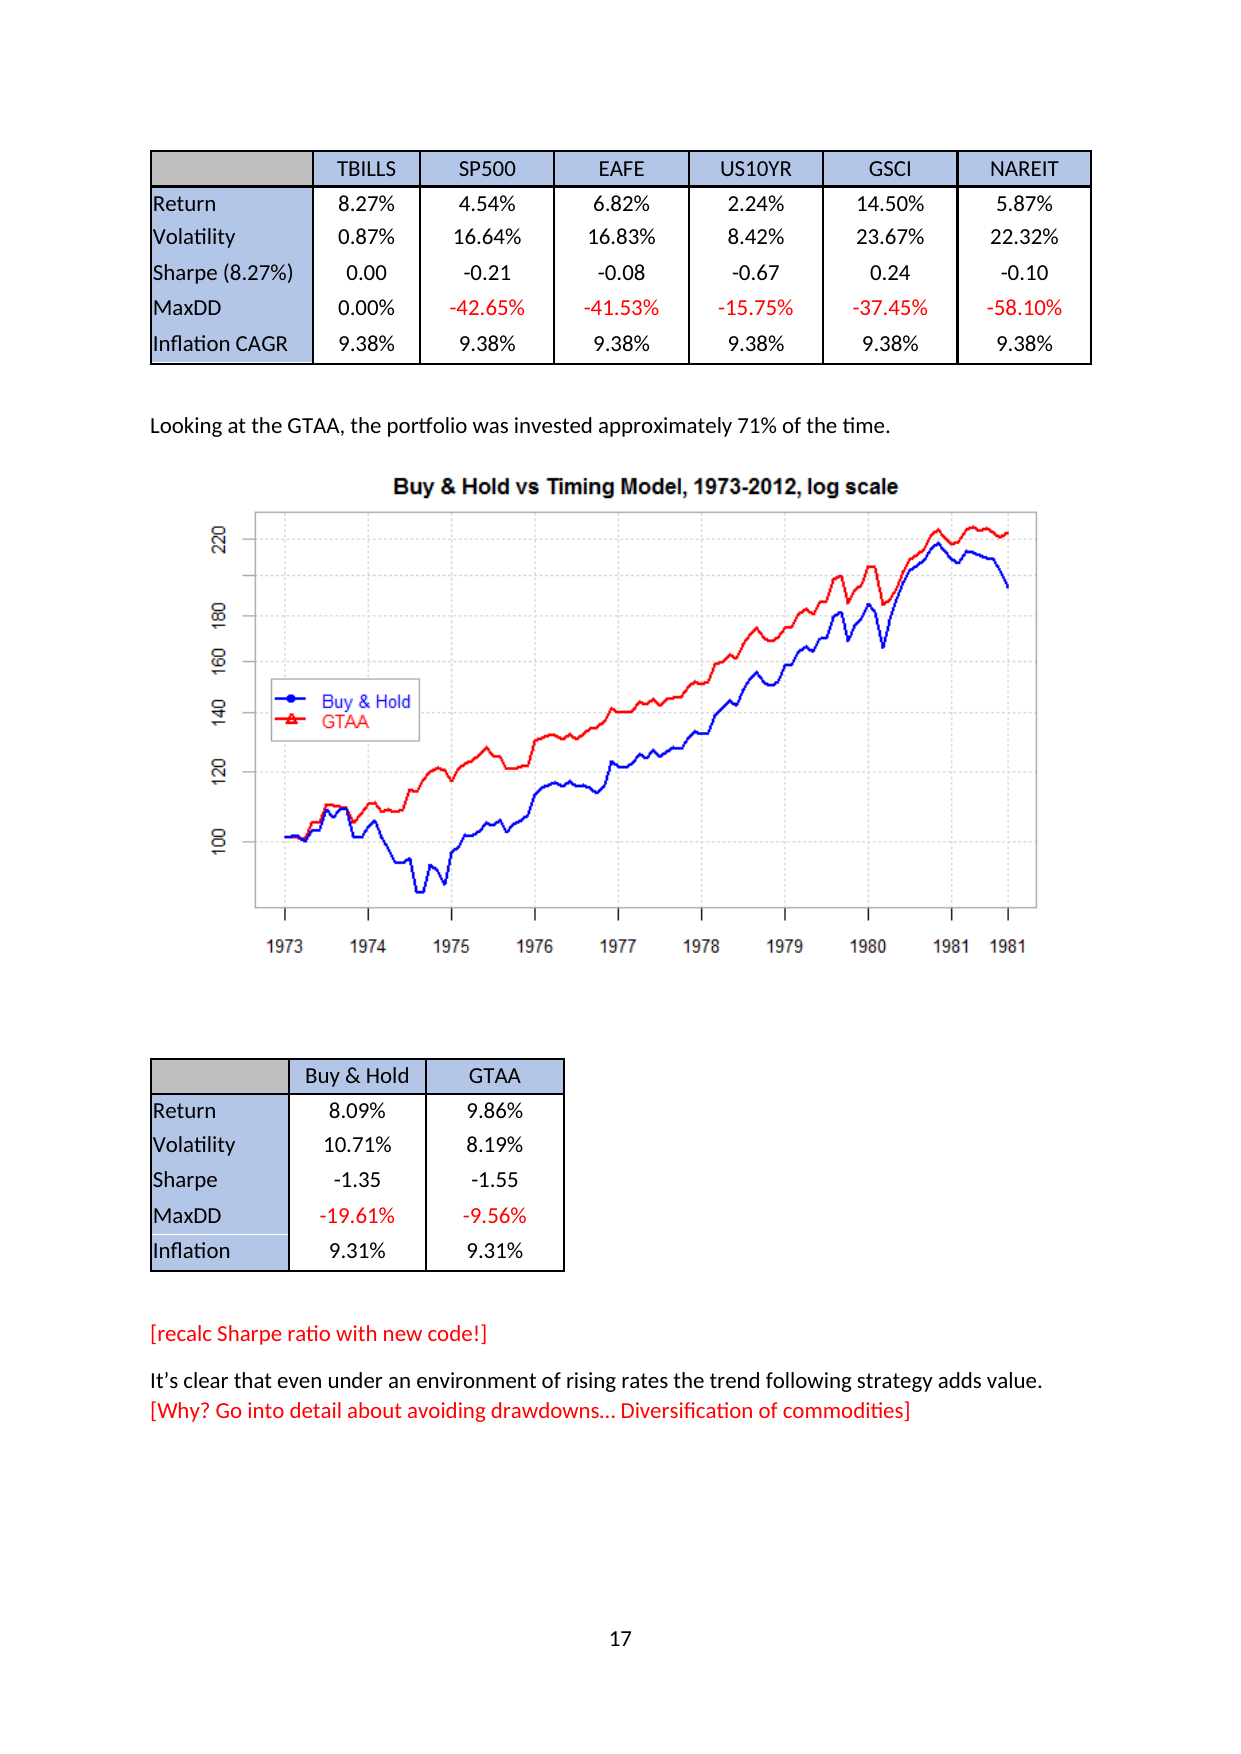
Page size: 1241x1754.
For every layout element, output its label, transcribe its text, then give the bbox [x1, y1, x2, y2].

table_cell -58.10% [959, 292, 1090, 327]
table_cell 2.24% [690, 188, 822, 221]
table_cell 10.71% [290, 1128, 425, 1164]
table_cell 0.00 [314, 256, 419, 292]
table_header EAFE [555, 152, 688, 185]
table_cell -0.08 [555, 256, 688, 292]
table_cell 6.82% [555, 188, 688, 221]
table_cell 9.31% [427, 1235, 563, 1270]
text It’s clear that even under an environment of rising rates the trend following strategy adds value. [Why? Go into detail about avoiding drawdowns… Diversification of commodities] [150, 1366, 1090, 1424]
table_cell Inflation CAGR [152, 1235, 288, 1270]
table_cell 8.27% [314, 188, 419, 221]
table_cell 9.38% [690, 327, 822, 362]
table_cell -0.10 [959, 256, 1090, 292]
table_cell -37.45% [824, 292, 956, 327]
table_header NAREIT [959, 152, 1090, 185]
table_cell 9.38% [421, 327, 553, 362]
table_cell -0.21 [421, 256, 553, 292]
table_cell 9.38% [824, 327, 956, 362]
table_cell Sharpe [152, 1164, 288, 1199]
table_header US10YR [690, 152, 822, 185]
table_cell Volatility [152, 1128, 288, 1164]
table_cell -15.75% [690, 292, 822, 327]
table_header TBILLS [314, 152, 419, 185]
table_cell Return [152, 1095, 288, 1128]
text [recalc Sharpe ratio with new code!] [150, 1319, 1090, 1347]
table_cell 9.86% [427, 1095, 563, 1128]
table_header [152, 1060, 288, 1093]
table_cell 0.24 [824, 256, 956, 292]
table_cell 9.38% [314, 327, 419, 362]
table_cell 5.87% [959, 188, 1090, 221]
picture [150, 458, 1091, 1039]
text Looking at the GTAA, the portfolio was invested approximately 71% of the time. [150, 411, 1090, 439]
table_header GTAA [427, 1060, 563, 1093]
table_cell Volatility [152, 221, 312, 256]
table_header Buy & Hold [290, 1060, 425, 1093]
table_cell -0.67 [690, 256, 822, 292]
table_cell 8.19% [427, 1128, 563, 1164]
table_cell MaxDD [152, 292, 312, 327]
table_cell 8.42% [690, 221, 822, 256]
table_cell 22.32% [959, 221, 1090, 256]
table_cell -9.56% [427, 1199, 563, 1234]
table_header GSCI [824, 152, 956, 185]
table_cell 9.38% [555, 327, 688, 362]
table_cell 9.31% [290, 1235, 425, 1270]
table_cell -1.35 [290, 1164, 425, 1199]
table_cell Sharpe (8.27%) [152, 256, 312, 292]
table_cell -1.55 [427, 1164, 563, 1199]
table_cell -42.65% [421, 292, 553, 327]
table_header [152, 152, 312, 185]
table_cell 16.83% [555, 221, 688, 256]
table_cell Return [152, 188, 312, 221]
table_cell 4.54% [421, 188, 553, 221]
table_cell MaxDD [152, 1199, 288, 1234]
table_cell Inflation CAGR [152, 327, 312, 362]
table_cell 9.38% [959, 327, 1090, 362]
table_cell 8.09% [290, 1095, 425, 1128]
table_cell 0.87% [314, 221, 419, 256]
table_cell 14.50% [824, 188, 956, 221]
table_cell 16.64% [421, 221, 553, 256]
table_header SP500 [421, 152, 553, 185]
table_cell -19.61% [290, 1199, 425, 1234]
table_cell 23.67% [824, 221, 956, 256]
table_cell 0.00% [314, 292, 419, 327]
table_cell -41.53% [555, 292, 688, 327]
